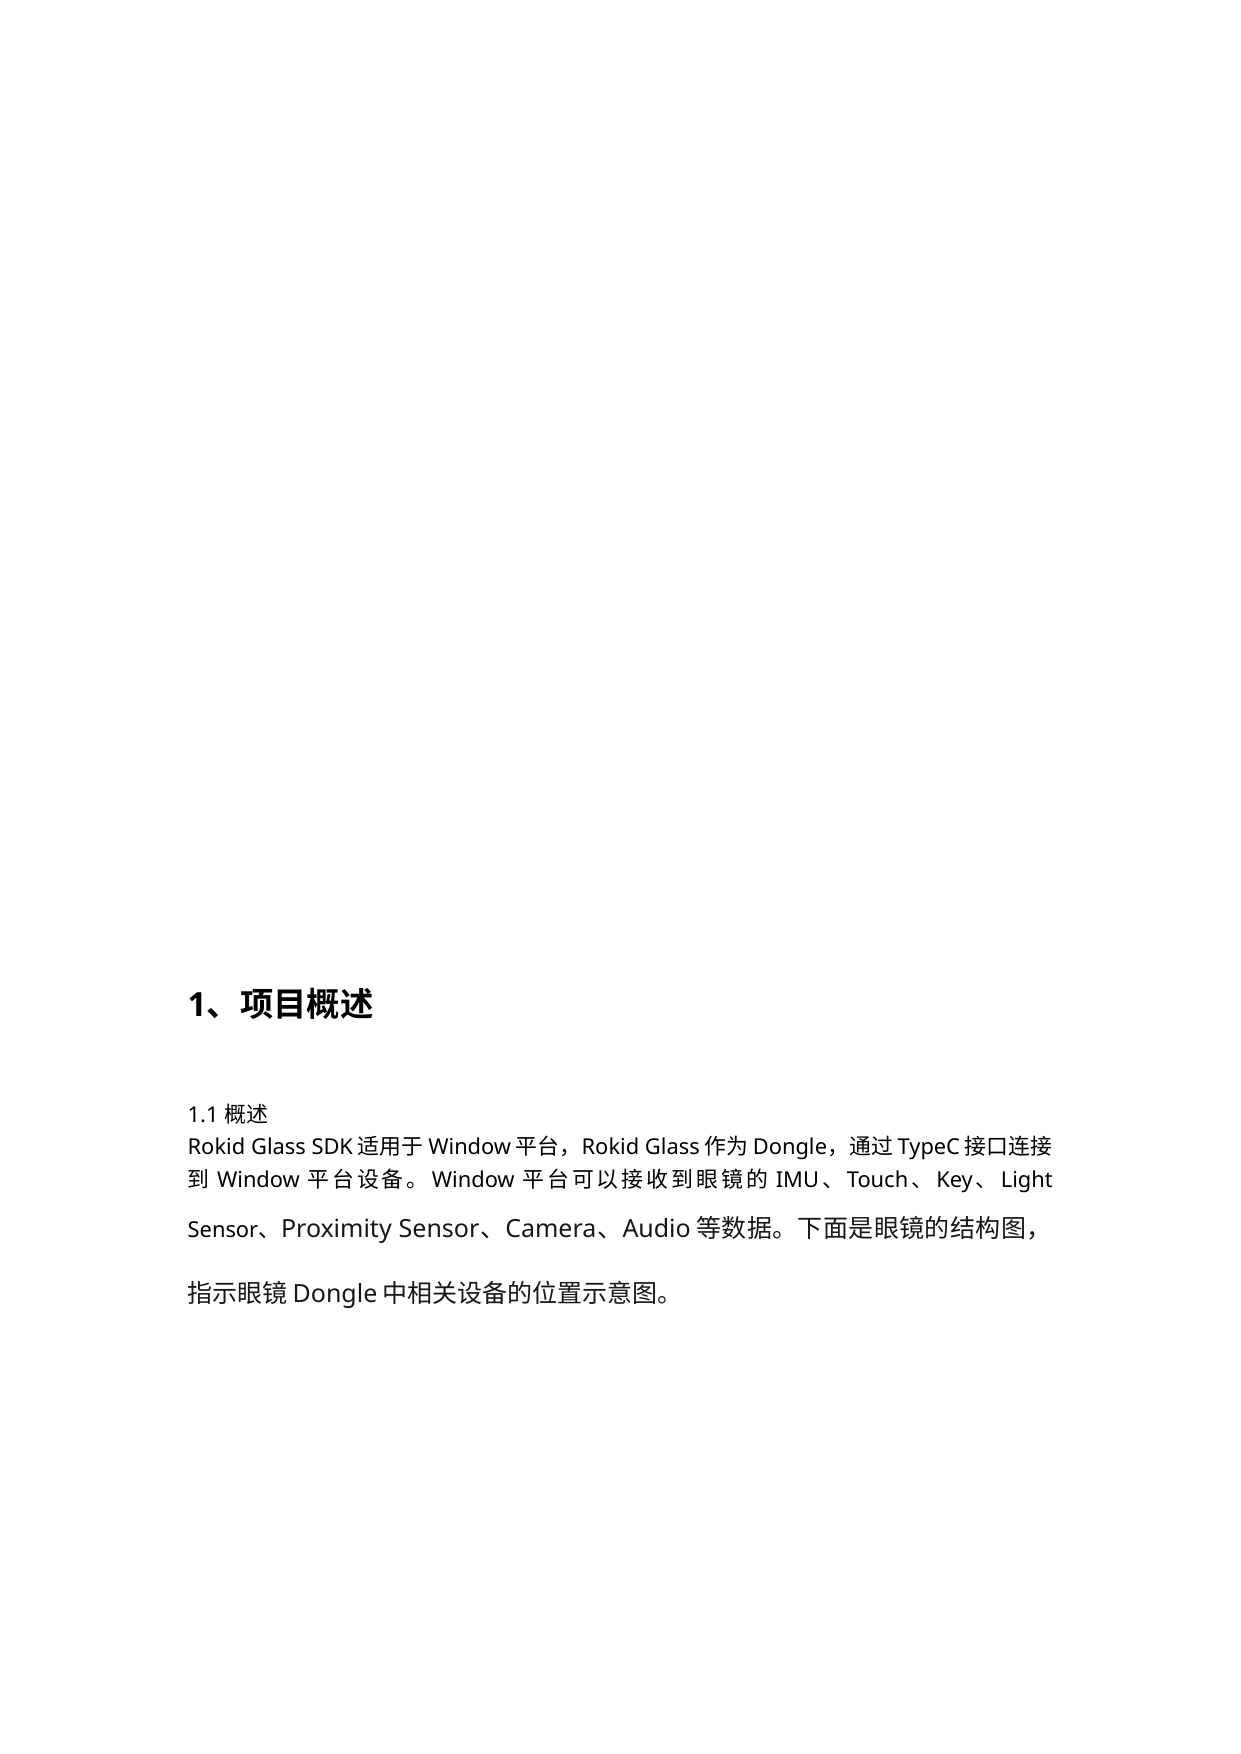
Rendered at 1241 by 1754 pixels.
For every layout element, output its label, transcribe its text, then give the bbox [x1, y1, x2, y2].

text Rokid Glass SDK适用于Window平台，Rokid Glass作为Dongle，通过TypeC接口连接到Window平台设备。Window平台可以接收到眼镜的IMU、Touch、Key、Light Sensor、Proximity Sensor、Camera、Audio等数据。下面是眼镜的结构图，指示眼镜Dongle中相关设备的位置示意图。 [187, 1129, 1053, 1324]
text 1.1 概述 [187, 1096, 1053, 1129]
subtitle 项目概述 [187, 969, 1053, 1034]
